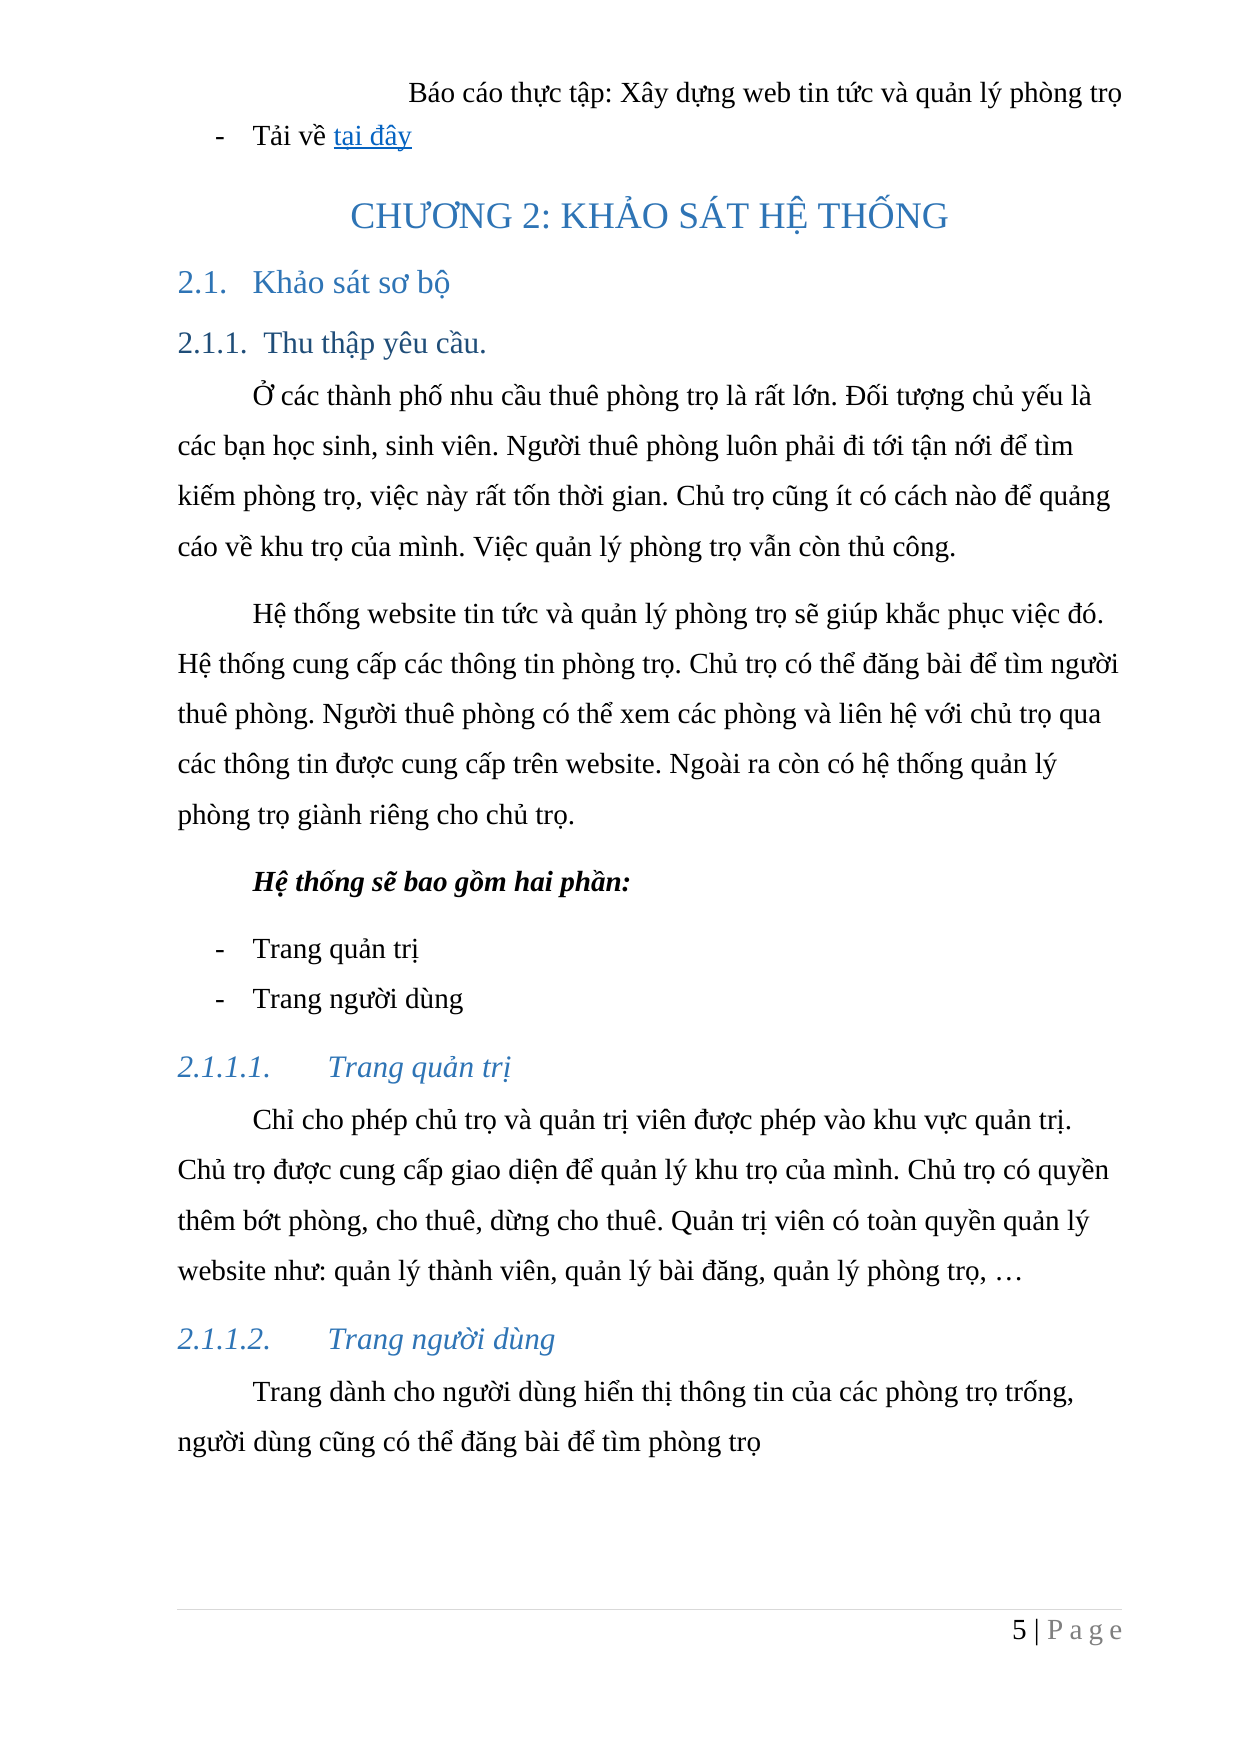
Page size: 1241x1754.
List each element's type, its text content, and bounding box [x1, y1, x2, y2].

subtitle CHƯƠNG 2: KHẢO SÁT HỆ THỐNG [177, 193, 1122, 237]
text Hệ thống sẽ bao gồm hai phần: [177, 864, 1122, 897]
text Chỉ cho phép chủ trọ và quản trị viên được phép vào khu vực quản trị. Chủ trọ được cung cấp giao diện để quản lý khu trọ của mình. Chủ trọ có quyền thêm bớt phòng, cho thuê, dừng cho thuê. Quản trị viên có toàn quyền quản lý website như: quản lý thành viên, quản lý bài đăng, quản lý phòng trọ, … [177, 1102, 1122, 1287]
subtitle 2.1.1.1. Trang quản trị [177, 1048, 1122, 1084]
list Trang quản trị [215, 931, 1122, 964]
list Trang người dùng [215, 981, 1122, 1015]
text Trang dành cho người dùng hiển thị thông tin của các phòng trọ trống, người dùng cũng có thể đăng bài để tìm phòng trọ [177, 1374, 1122, 1458]
subtitle 2.1.1. Thu thập yêu cầu. [177, 324, 1122, 360]
list Tải về tại đây [215, 118, 1122, 152]
subtitle 2.1.1.2. Trang người dùng [177, 1320, 1122, 1356]
text Ở các thành phố nhu cầu thuê phòng trọ là rất lớn. Đối tượng chủ yếu là các bạn học sinh, sinh viên. Người thuê phòng luôn phải đi tới tận nới để tìm kiếm phòng trọ, việc này rất tốn thời gian. Chủ trọ cũng ít có cách nào để quảng cáo về khu trọ của mình. Việc quản lý phòng trọ vẫn còn thủ công. [177, 378, 1122, 562]
text Hệ thống website tin tức và quản lý phòng trọ sẽ giúp khắc phục việc đó. Hệ thống cung cấp các thông tin phòng trọ. Chủ trọ có thể đăng bài để tìm người thuê phòng. Người thuê phòng có thể xem các phòng và liên hệ với chủ trọ qua các thông tin được cung cấp trên website. Ngoài ra còn có hệ thống quản lý phòng trọ giành riêng cho chủ trọ. [177, 596, 1122, 831]
subtitle 2.1. Khảo sát sơ bộ [177, 262, 1122, 301]
